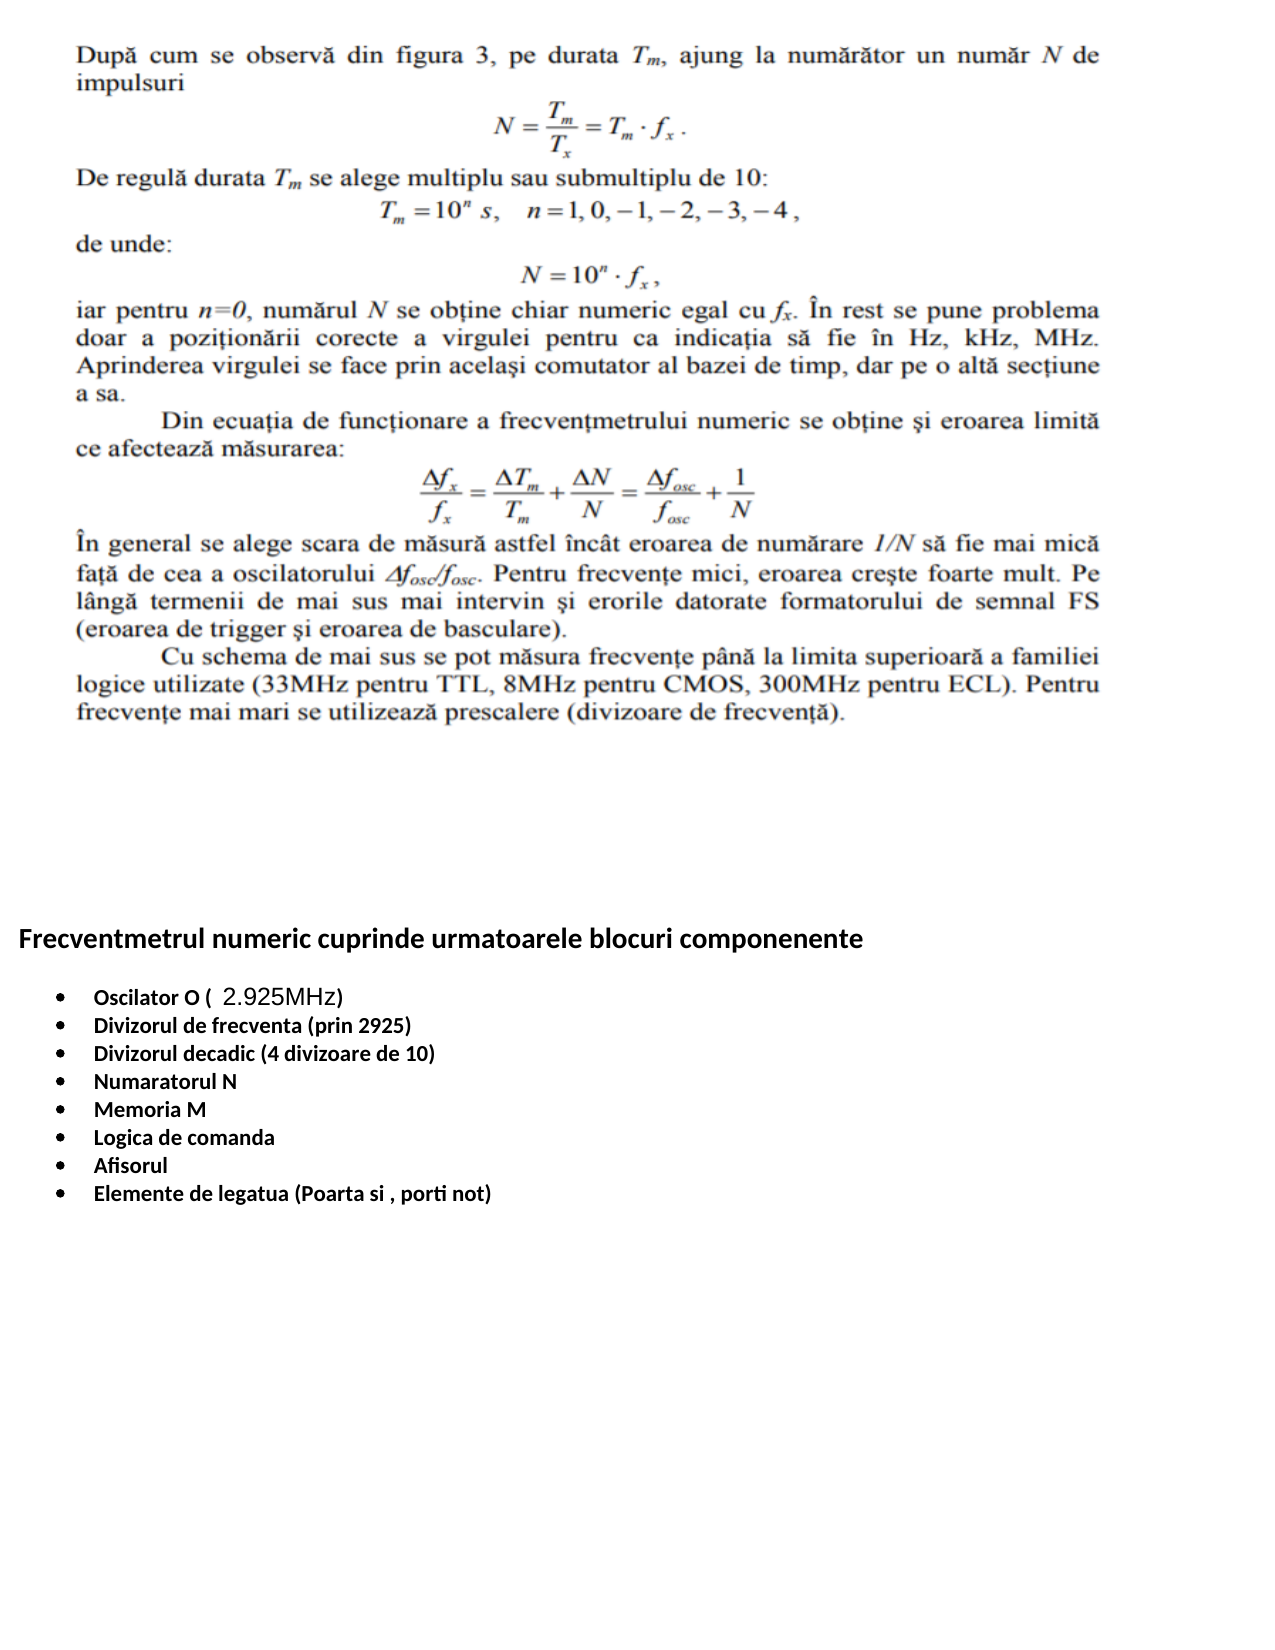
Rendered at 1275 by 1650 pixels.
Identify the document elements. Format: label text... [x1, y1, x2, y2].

list Afisorul [56, 1151, 1256, 1179]
text Frecventmetrul numeric cuprinde urmatoarele blocuri componenente [19, 920, 1256, 956]
list Logica de comanda [56, 1123, 1256, 1151]
list Divizorul decadic (4 divizoare de 10) [56, 1039, 1256, 1067]
list Numaratorul N [56, 1067, 1256, 1095]
list Elemente de legatua (Poarta si , porti not) [56, 1179, 1256, 1207]
list Memoria M [56, 1095, 1256, 1123]
list Oscilator O ( 2.925MHz) [56, 982, 1256, 1011]
list Divizorul de frecventa (prin 2925) [56, 1011, 1256, 1039]
picture [36, 0, 1191, 790]
